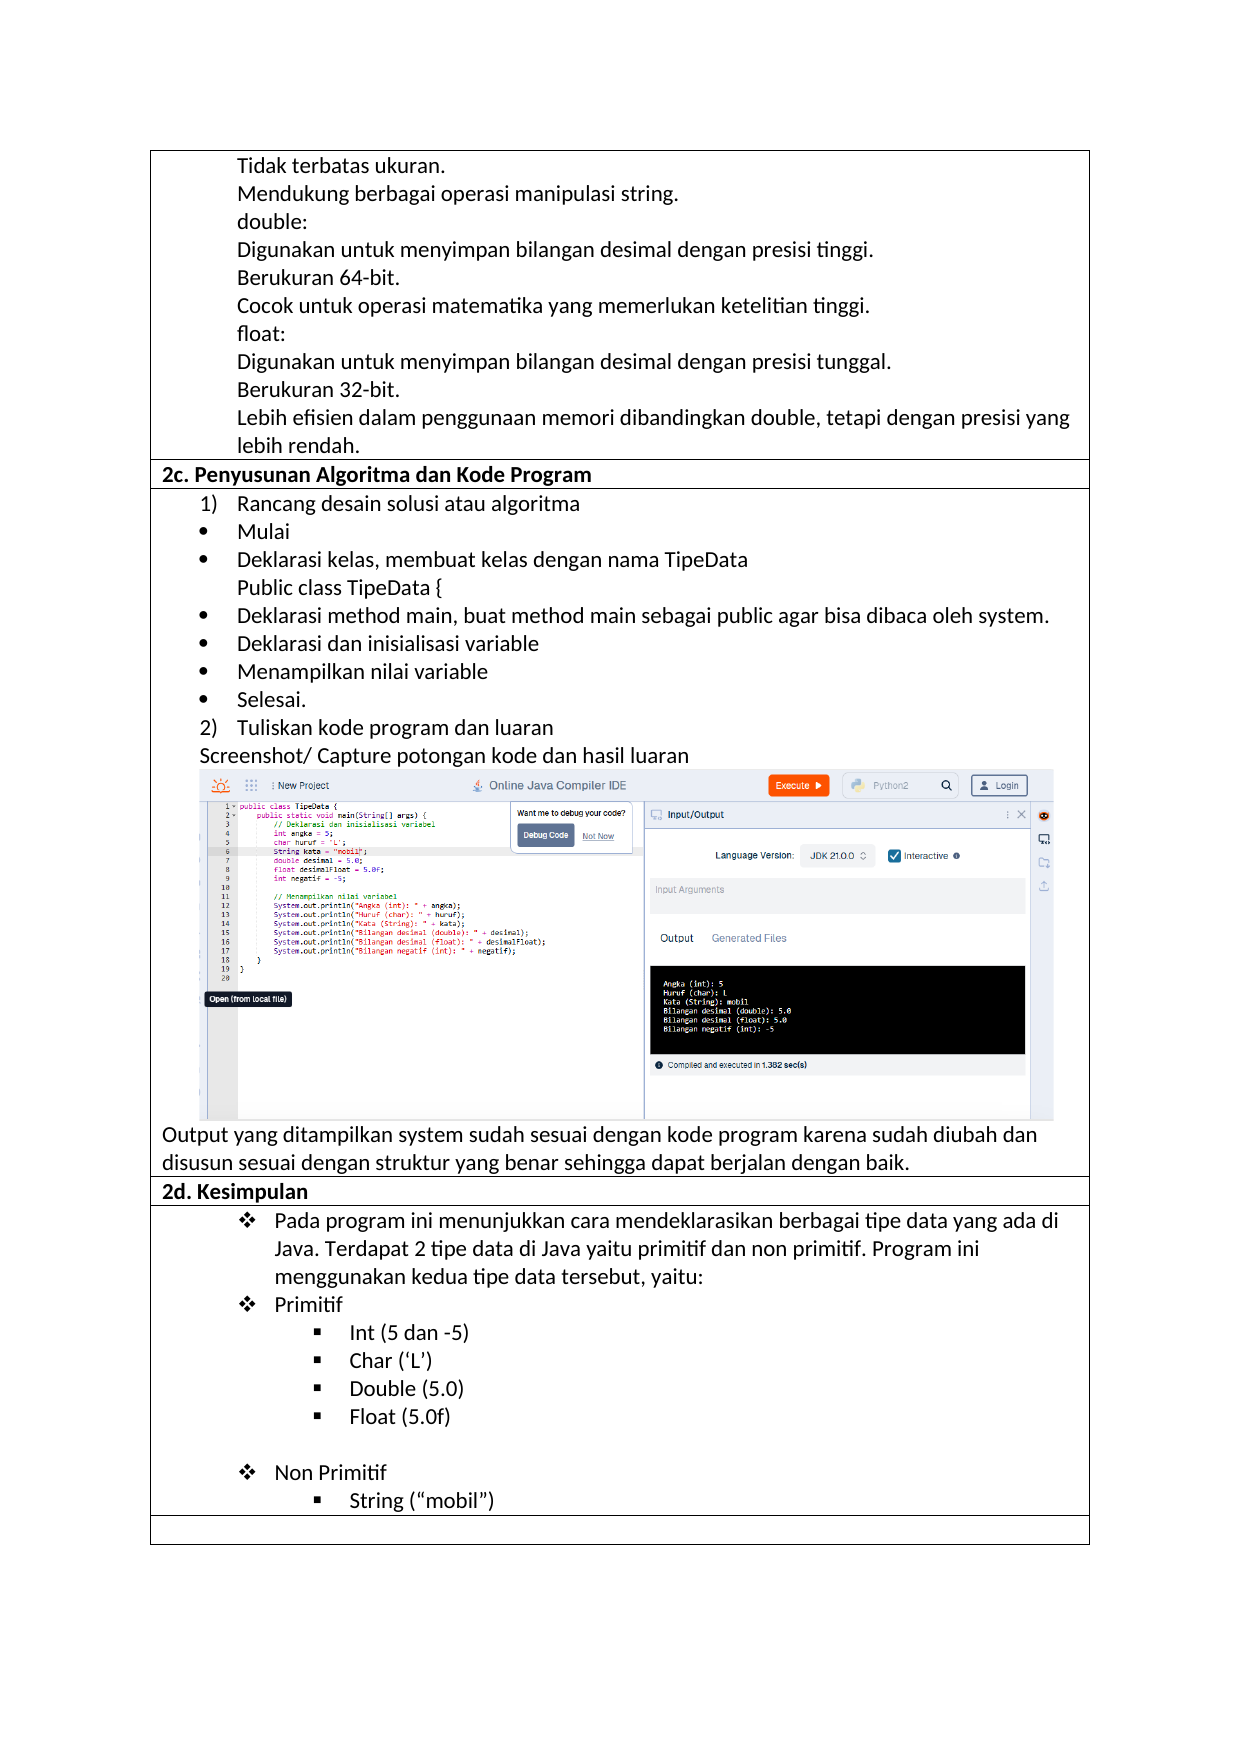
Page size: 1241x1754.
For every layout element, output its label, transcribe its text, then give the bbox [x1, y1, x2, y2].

table_cell 2c. Penyusunan Algoritma dan Kode Program [151, 460, 1089, 488]
table_cell [151, 1516, 1089, 1544]
picture [199, 769, 1054, 1121]
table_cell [151, 151, 1089, 459]
table_cell Pada program ini menunjukkan cara mendeklarasikan berbagai tipe data yang ada di Java. Terdapat 2 tipe data di Java yaitu primitif dan non primitif. Program ini menggunakan kedua tipe data tersebut, yaitu: Primitif Int (5 dan -5) Char (‘L’) Double (5.0) Float (5.0f) Non Primitif String (“mobil”) [151, 1206, 1089, 1514]
table_cell Rancang desain solusi atau algoritma Mulai Deklarasi kelas, membuat kelas dengan nama TipeData Public class TipeData { Deklarasi method main, buat method main sebagai public agar bisa dibaca oleh system. Deklarasi dan inisialisasi variable Menampilkan nilai variable Selesai. Tuliskan kode program dan luaran Screenshot/ Capture potongan kode dan hasil luaran Output yang ditampilkan system sudah sesuai dengan kode program karena sudah diubah dan disusun sesuai dengan struktur yang benar sehingga dapat berjalan dengan baik. [151, 489, 1089, 1176]
table_cell 2d. Kesimpulan [151, 1177, 1089, 1205]
